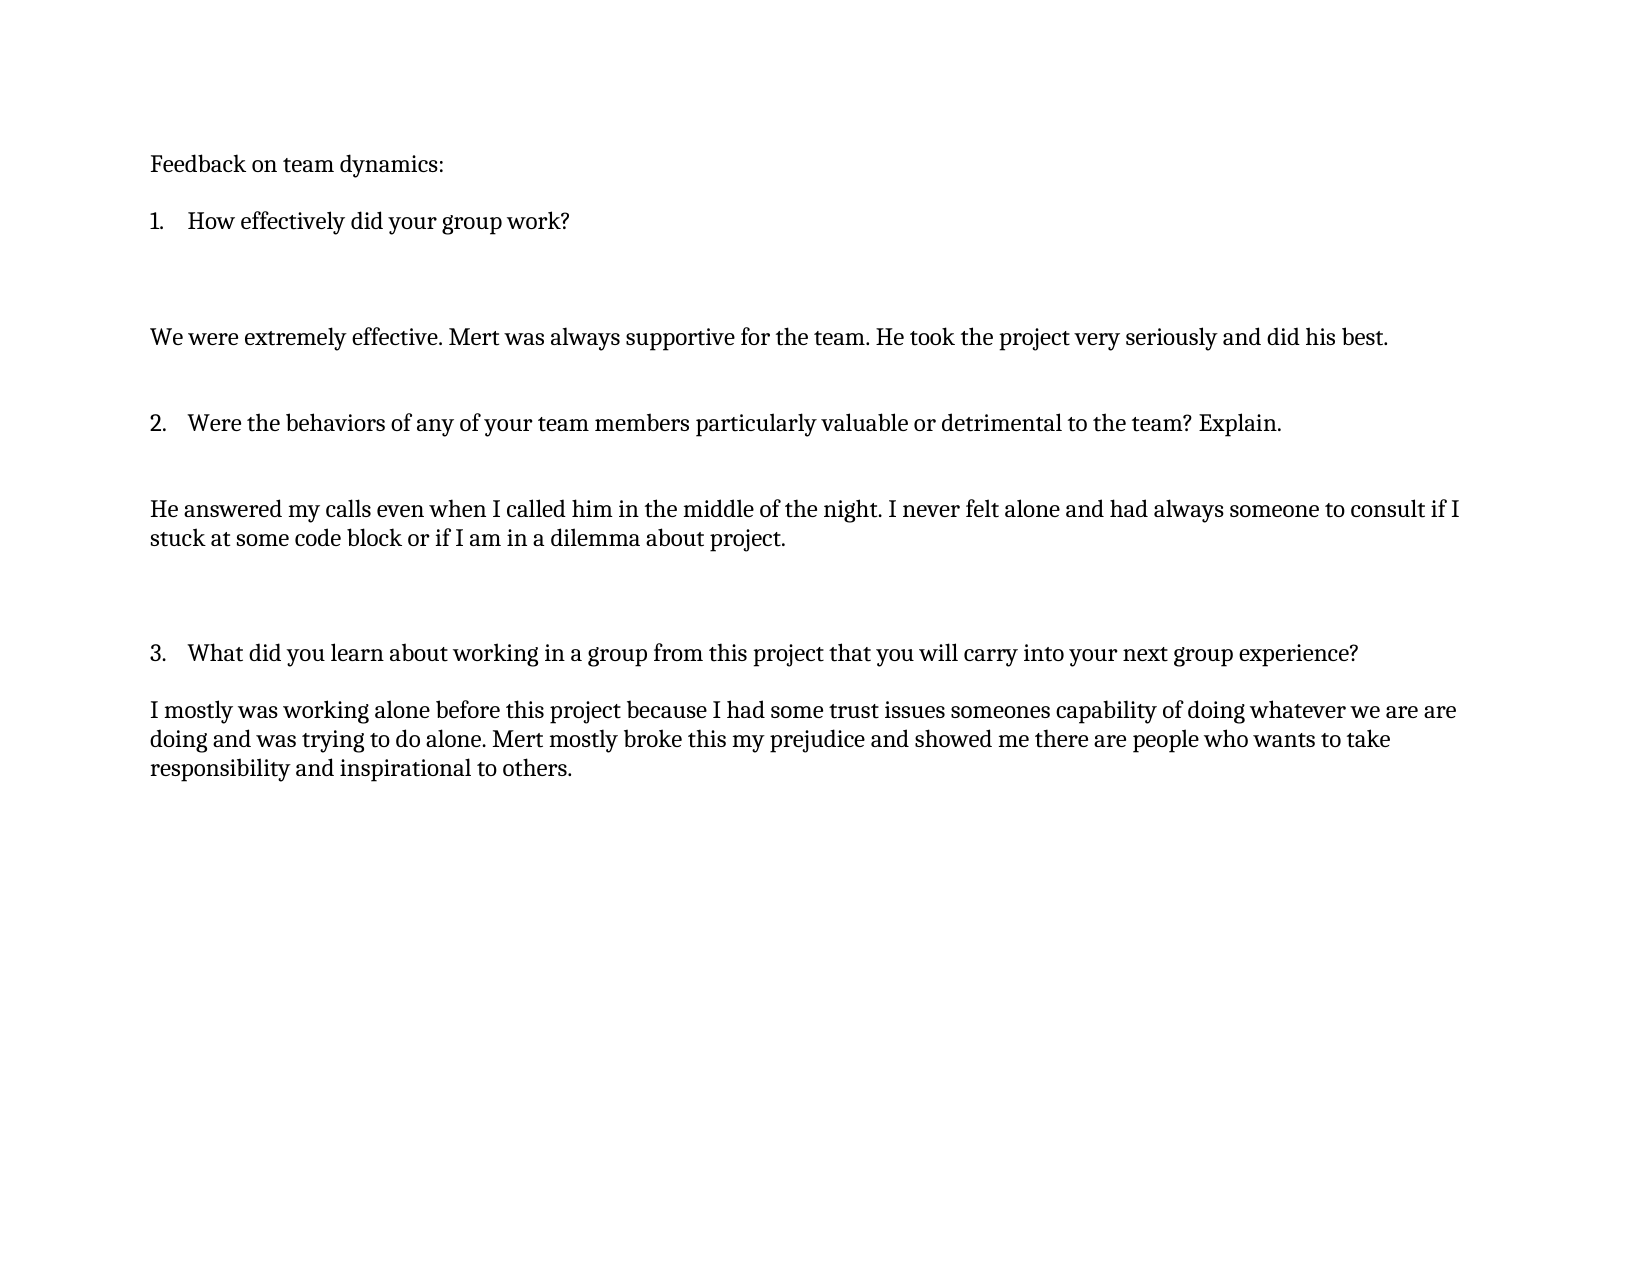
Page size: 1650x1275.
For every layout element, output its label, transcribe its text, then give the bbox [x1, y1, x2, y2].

text He answered my calls even when I called him in the middle of the night. I never felt alone and had always someone to consult if I stuck at some code block or if I am in a dilemma about project. [150, 495, 1500, 552]
list What did you learn about working in a group from this project that you will carry into your next group experience? [150, 639, 1500, 667]
list How effectively did your group work? [150, 207, 1500, 236]
list Were the behaviors of any of your team members particularly valuable or detrimental to the team? Explain. [150, 409, 1500, 437]
text I mostly was working alone before this project because I had some trust issues someones capability of doing whatever we are are doing and was trying to do alone. Mert mostly broke this my prejudice and showed me there are people who wants to take responsibility and inspirational to others. [150, 696, 1500, 782]
text Feedback on team dynamics: [150, 150, 1500, 179]
text We were extremely effective. Mert was always supportive for the team. He took the project very seriously and did his best. [150, 322, 1500, 351]
